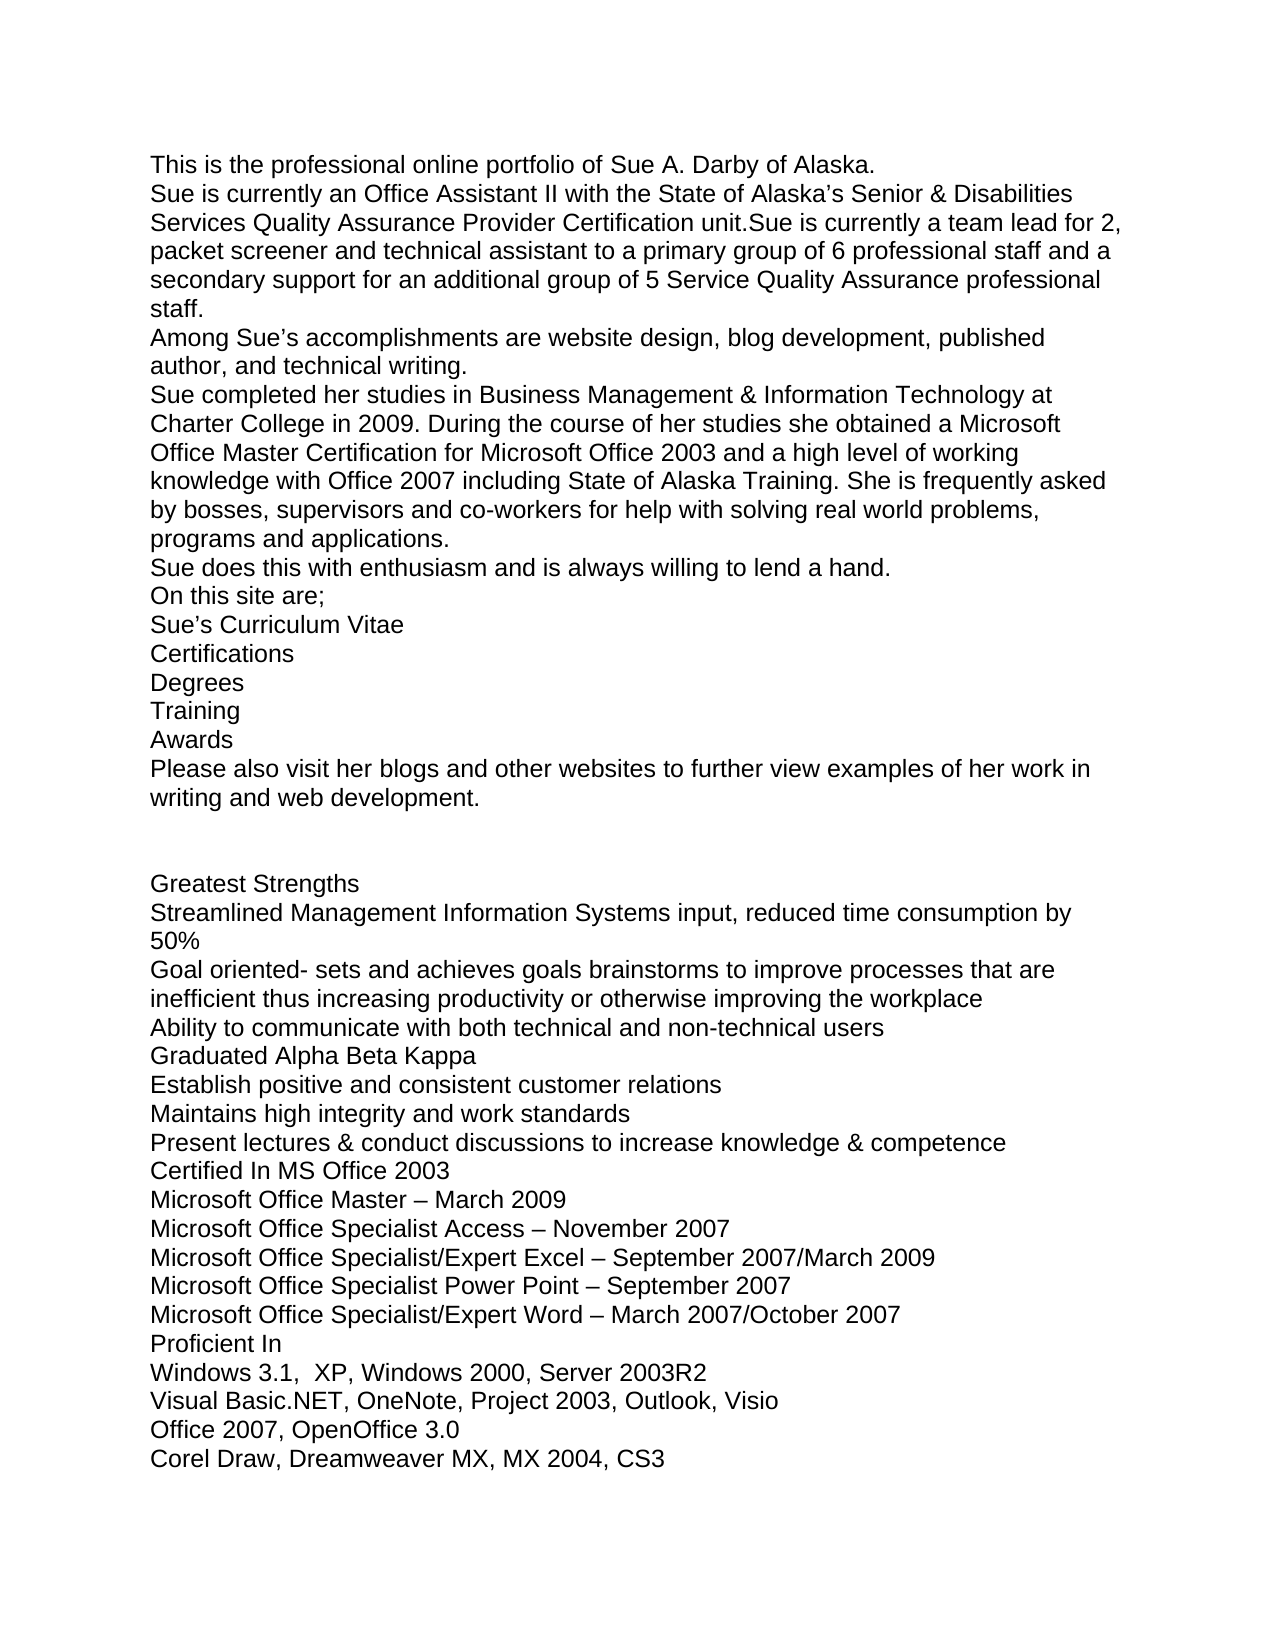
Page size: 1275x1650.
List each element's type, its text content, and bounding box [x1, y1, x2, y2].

text Goal oriented- sets and achieves goals brainstorms to improve processes that are inefficient thus increasing productivity or otherwise improving the workplace [150, 955, 1125, 1012]
text Sue completed her studies in Business Management & Information Technology at Charter College in 2009. During the course of her studies she obtained a Microsoft Office Master Certification for Microsoft Office 2003 and a high level of working knowledge with Office 2007 including State of Alaska Training. She is frequently asked by bosses, supervisors and co-workers for help with solving real world problems, programs and applications. [150, 380, 1125, 552]
text Certifications [150, 639, 1125, 667]
text Sue is currently an Office Assistant II with the State of Alaska’s Senior & Disabilities Services Quality Assurance Provider Certification unit.Sue is currently a team lead for 2, packet screener and technical assistant to a primary group of 6 professional staff and a secondary support for an additional group of 5 Service Quality Assurance professional staff. [150, 179, 1125, 322]
text Ability to communicate with both technical and non-technical users [150, 1012, 1125, 1041]
text Present lectures & conduct discussions to increase knowledge & competence [150, 1127, 1125, 1156]
text Microsoft Office Specialist/Expert Excel – September 2007/March 2009 [150, 1242, 1125, 1271]
text Awards [150, 725, 1125, 754]
text Microsoft Office Specialist Access – November 2007 [150, 1214, 1125, 1242]
text Microsoft Office Master – March 2009 [150, 1185, 1125, 1214]
text On this site are; [150, 581, 1125, 610]
text Microsoft Office Specialist Power Point – September 2007 [150, 1271, 1125, 1300]
text Graduated Alpha Beta Kappa [150, 1041, 1125, 1070]
text Certified In MS Office 2003 [150, 1156, 1125, 1185]
text Please also visit her blogs and other websites to further view examples of her work in writing and web development. [150, 754, 1125, 811]
text Microsoft Office Specialist/Expert Word – March 2007/October 2007 [150, 1300, 1125, 1329]
text Sue’s Curriculum Vitae [150, 610, 1125, 639]
text Proficient In [150, 1329, 1125, 1357]
text Maintains high integrity and work standards [150, 1099, 1125, 1127]
text Corel Draw, Dreamweaver MX, MX 2004, CS3 [150, 1444, 1125, 1472]
text Visual Basic.NET, OneNote, Project 2003, Outlook, Visio [150, 1386, 1125, 1415]
text Degrees [150, 667, 1125, 696]
text Training [150, 696, 1125, 725]
text This is the professional online portfolio of Sue A. Darby of Alaska. [150, 150, 1125, 179]
text Office 2007, OpenOffice 3.0 [150, 1415, 1125, 1444]
text Sue does this with enthusiasm and is always willing to lend a hand. [150, 552, 1125, 581]
text Greatest Strengths [150, 869, 1125, 897]
text Establish positive and consistent customer relations [150, 1070, 1125, 1099]
text Windows 3.1, XP, Windows 2000, Server 2003R2 [150, 1357, 1125, 1386]
text Among Sue’s accomplishments are website design, blog development, published author, and technical writing. [150, 322, 1125, 380]
text Streamlined Management Information Systems input, reduced time consumption by 50% [150, 897, 1125, 955]
